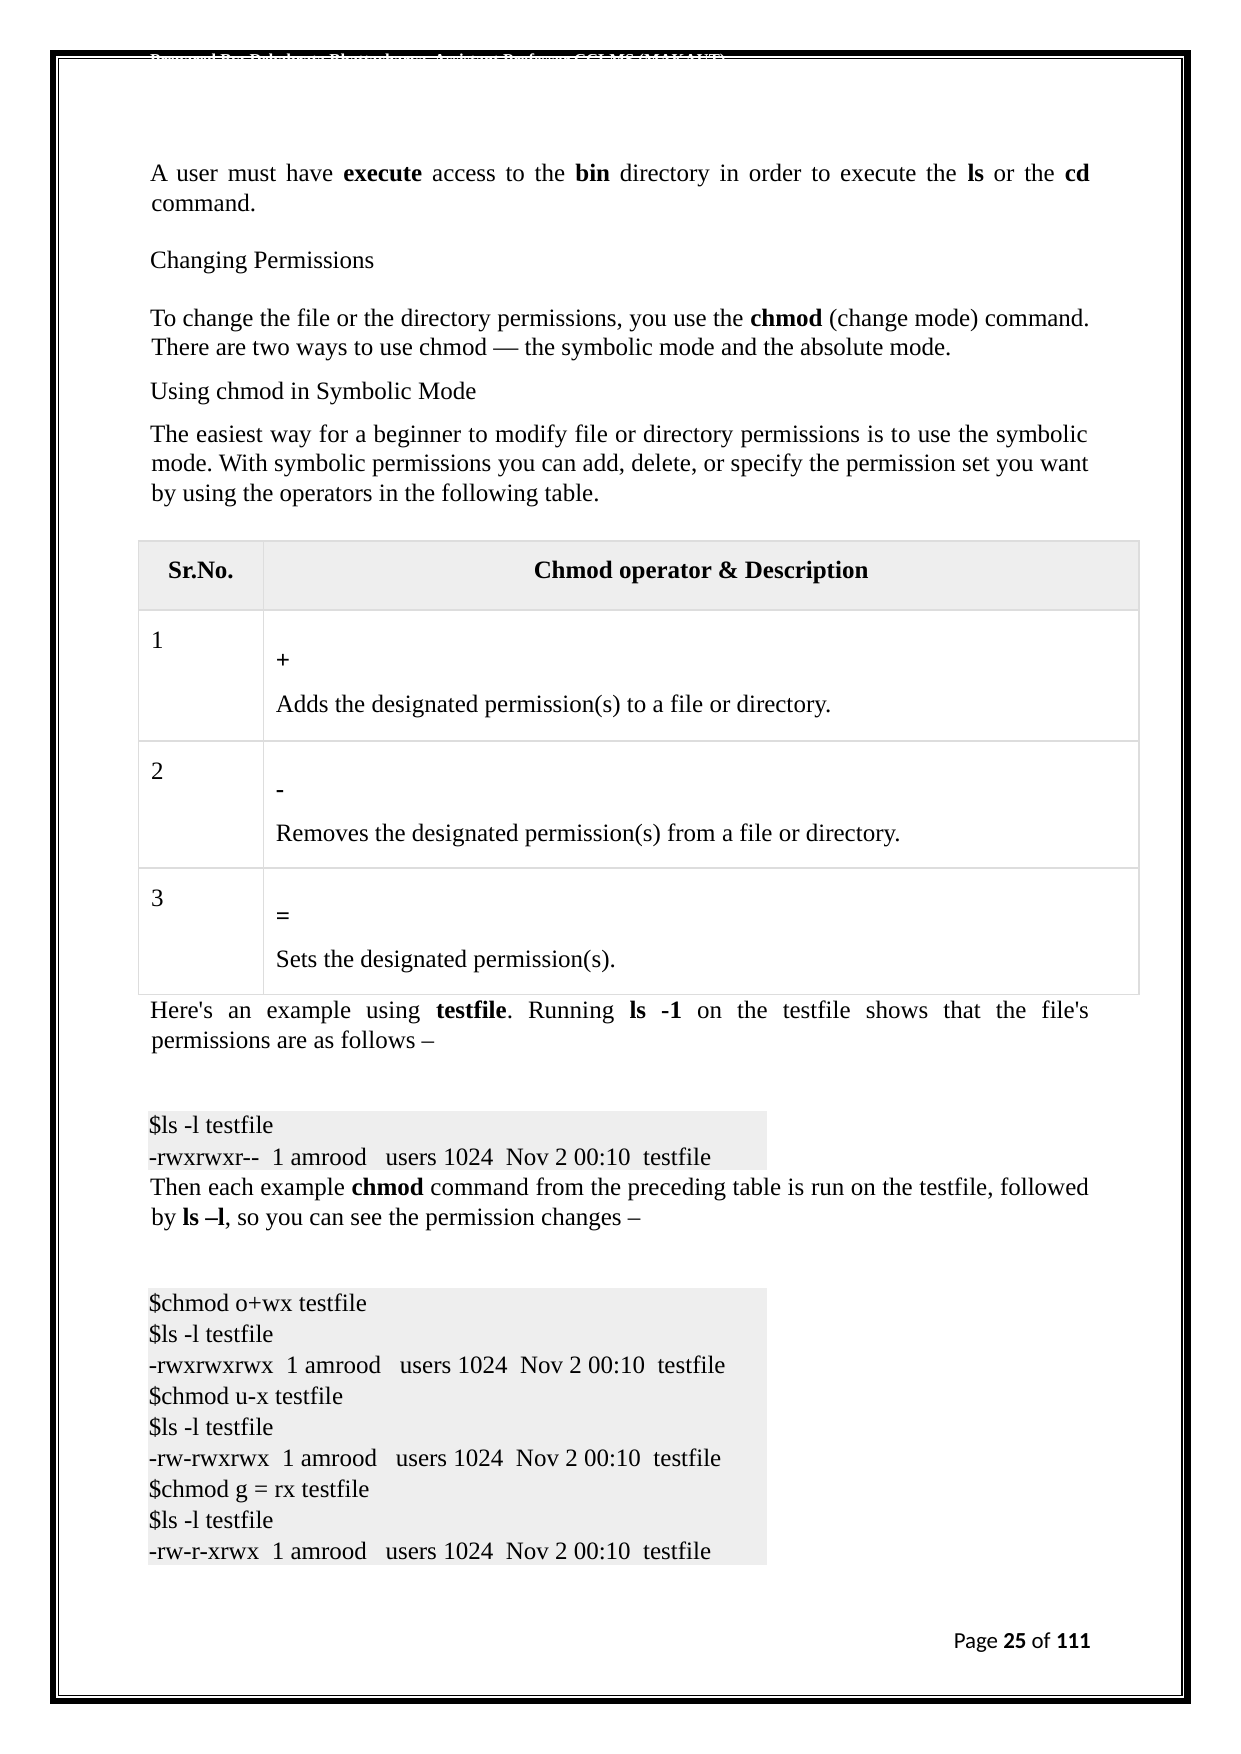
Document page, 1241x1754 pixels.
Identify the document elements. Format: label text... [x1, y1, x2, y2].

text A user must have execute access to the bin directory in order to execute the ls or the cd command. [150, 158, 1090, 216]
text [148, 1536, 767, 1565]
text $ls -l testfile [148, 1319, 767, 1348]
text -rwxrwxrwx 1 amrood users 1024 Nov 2 00:10 testfile [148, 1350, 767, 1379]
text Then each example chmod command from the preceding table is run on the testfile, followed by ls –l, so you can see the permission changes – [150, 1172, 1090, 1231]
text $chmod g = rx testfile [148, 1474, 767, 1503]
text Using chmod in Symbolic Mode [150, 376, 1090, 404]
text The easiest way for a beginner to modify file or directory permissions is to use the symbolic mode. With symbolic permissions you can add, delete, or specify the permission set you want by using the operators in the following table. [150, 419, 1090, 507]
table_cell 3 [139, 869, 263, 994]
table_cell 1 [139, 611, 263, 740]
text Here's an example using testfile. Running ls -1 on the testfile shows that the file's permissions are as follows – [150, 995, 1090, 1053]
text $chmod u-x testfile [148, 1381, 767, 1410]
text $chmod o+wx testfile [148, 1288, 767, 1317]
table_header Sr.No. [139, 542, 263, 609]
table_cell + Adds the designated permission(s) to a file or directory. [264, 611, 1138, 740]
text $ls -l testfile [148, 1505, 767, 1534]
text To change the file or the directory permissions, you use the chmod (change mode) command. There are two ways to use chmod — the symbolic mode and the absolute mode. [150, 303, 1090, 361]
table_header Chmod operator & Description [264, 542, 1138, 609]
text Changing Permissions [150, 245, 1090, 274]
table_cell 2 [139, 742, 263, 867]
table_cell = Sets the designated permission(s). [264, 869, 1138, 994]
text $ls -l testfile [148, 1412, 767, 1441]
text -rw-rwxrwx 1 amrood users 1024 Nov 2 00:10 testfile [148, 1443, 767, 1472]
text -rwxrwxr-- 1 amrood users 1024 Nov 2 00:10 testfile [148, 1142, 767, 1170]
table_cell - Removes the designated permission(s) from a file or directory. [264, 742, 1138, 867]
text $ls -l testfile [148, 1111, 767, 1139]
